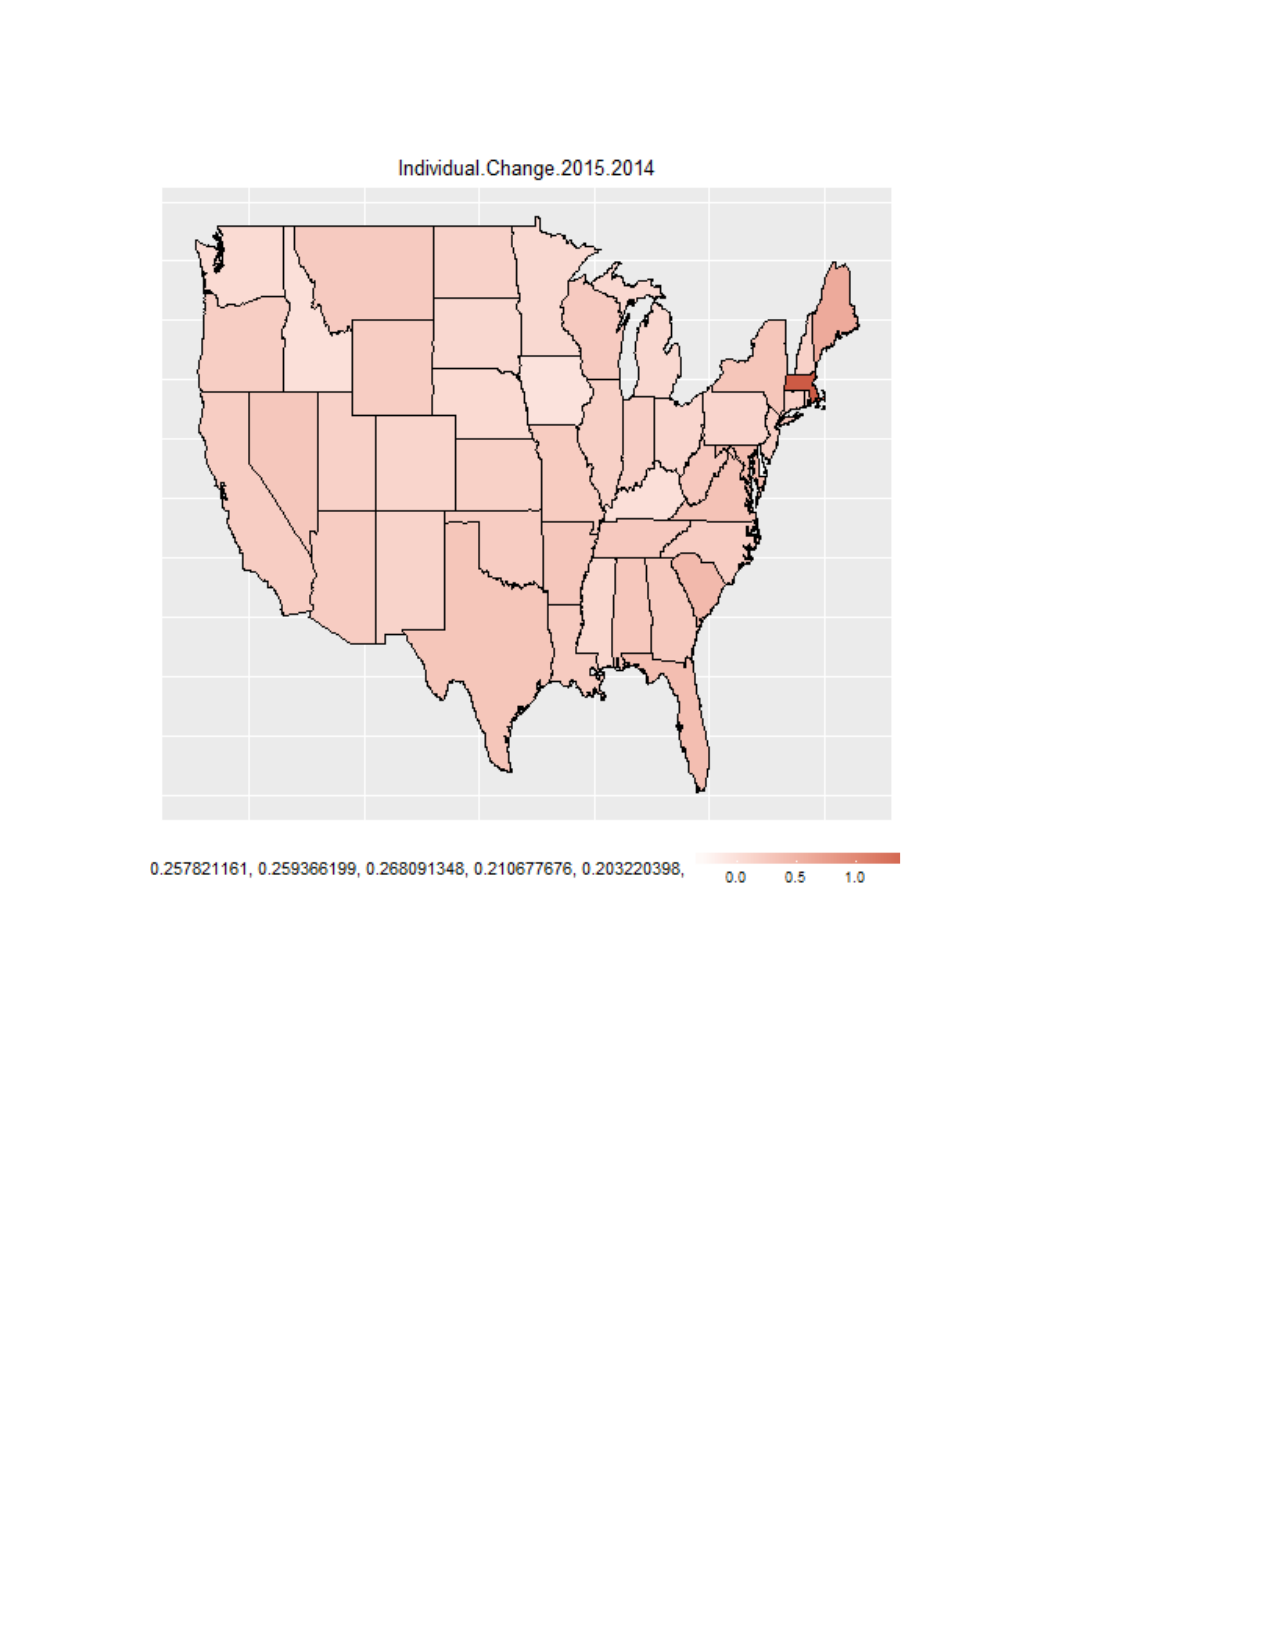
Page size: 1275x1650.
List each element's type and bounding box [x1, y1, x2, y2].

picture [150, 150, 901, 900]
